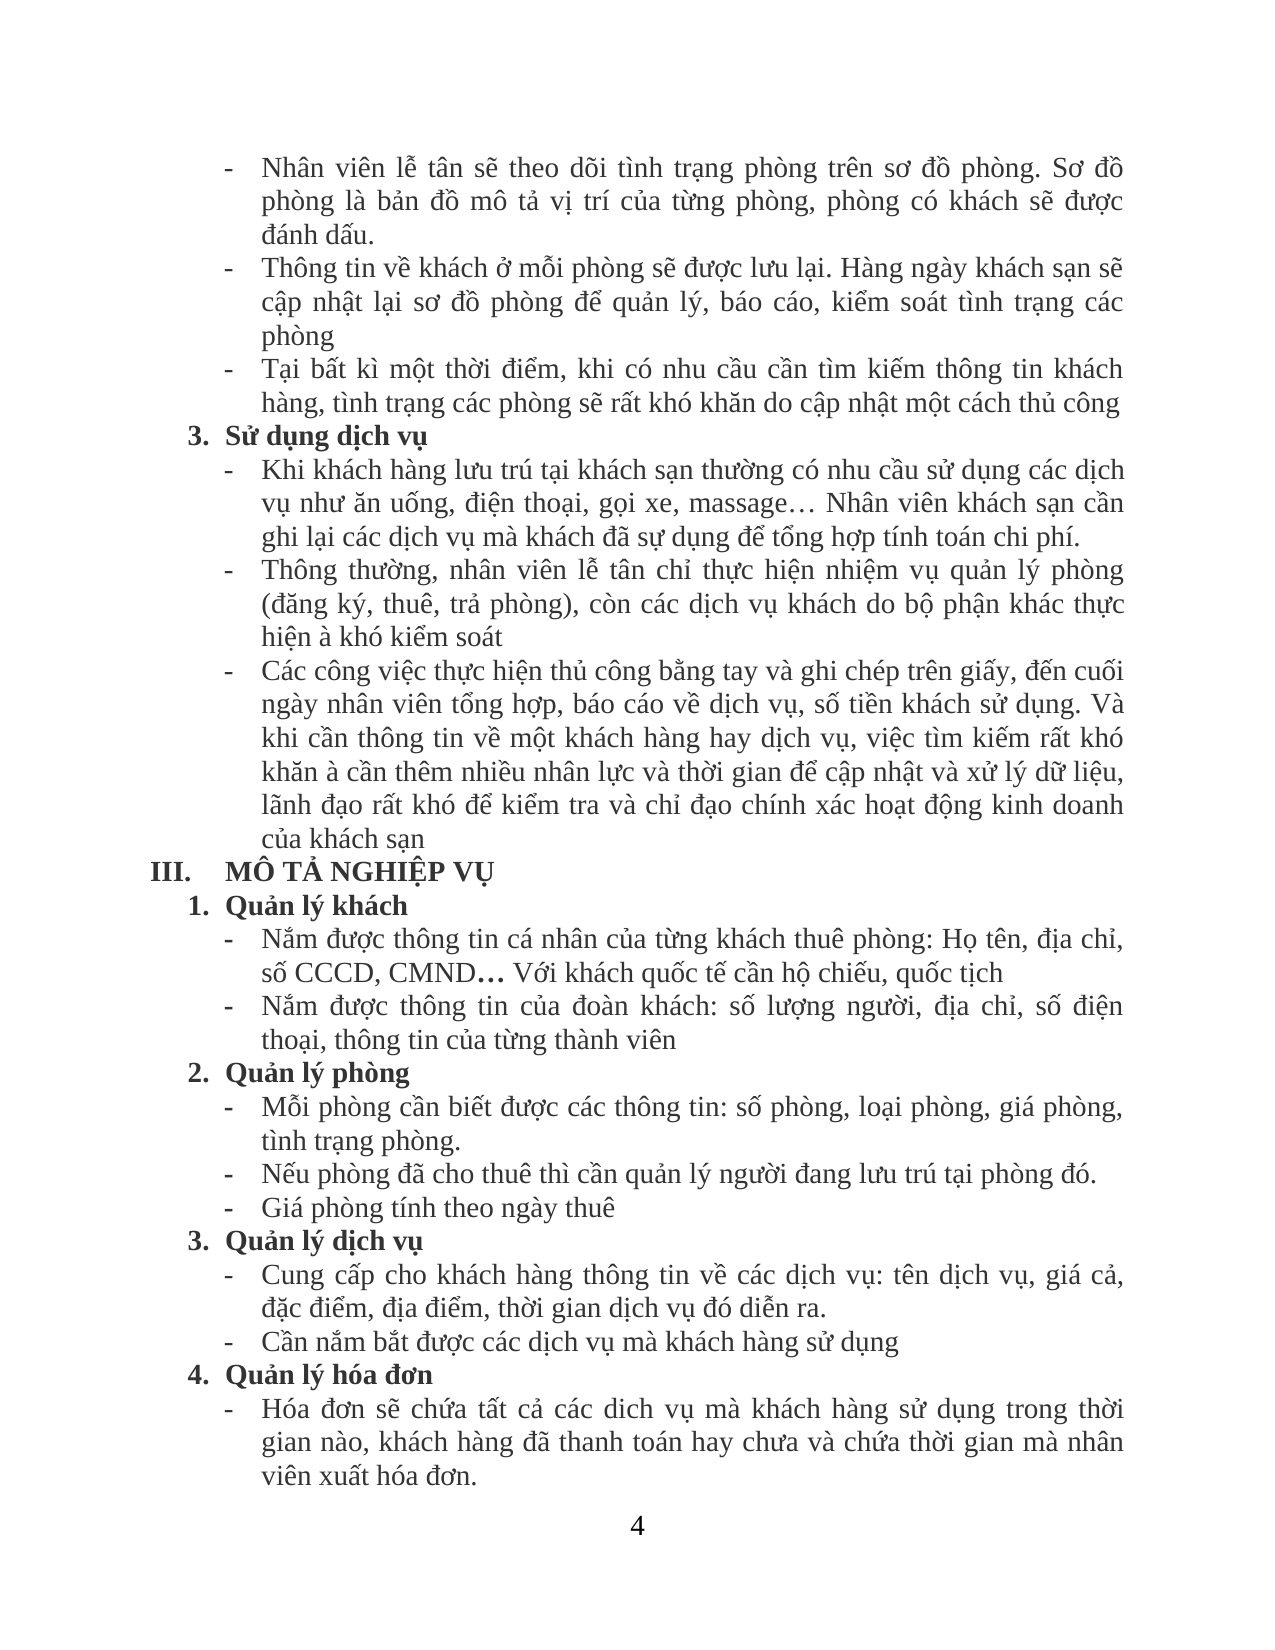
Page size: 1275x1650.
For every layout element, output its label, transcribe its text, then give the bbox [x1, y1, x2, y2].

list Khi khách hàng lưu trú tại khách sạn thường có nhu cầu sử dụng các dịch vụ như ăn uống, điện thoại, gọi xe, massage… Nhân viên khách sạn cần ghi lại các dịch vụ mà khách đã sự dụng để tổng hợp tính toán chi phí. [224, 452, 1125, 552]
list Sử dụng dịch vụ [187, 418, 1125, 452]
list Thông tin về khách ở mỗi phòng sẽ được lưu lại. Hàng ngày khách sạn sẽ cập nhật lại sơ đồ phòng để quản lý, báo cáo, kiểm soát tình trạng các phòng [224, 251, 1125, 351]
list Mỗi phòng cần biết được các thông tin: số phòng, loại phòng, giá phòng, tình trạng phòng. [224, 1089, 1125, 1156]
list Giá phòng tính theo ngày thuê [224, 1190, 1125, 1223]
list Cần nắm bắt được các dịch vụ mà khách hàng sử dụng [224, 1324, 1125, 1357]
list Quản lý phòng [187, 1056, 1125, 1089]
list Nắm được thông tin cá nhân của từng khách thuê phòng: Họ tên, địa chỉ, số CCCD, CMND… Với khách quốc tế cần hộ chiếu, quốc tịch [224, 921, 1125, 988]
list Quản lý khách [187, 888, 1125, 921]
list Nhân viên lễ tân sẽ theo dõi tình trạng phòng trên sơ đồ phòng. Sơ đồ phòng là bản đồ mô tả vị trí của từng phòng, phòng có khách sẽ được đánh dấu. [224, 150, 1125, 251]
list Quản lý hóa đơn [187, 1357, 1125, 1391]
list Hóa đơn sẽ chứa tất cả các dich vụ mà khách hàng sử dụng trong thời gian nào, khách hàng đã thanh toán hay chưa và chứa thời gian mà nhân viên xuất hóa đơn. [224, 1391, 1125, 1492]
list Nắm được thông tin của đoàn khách: số lượng người, địa chỉ, số điện thoại, thông tin của từng thành viên [224, 988, 1125, 1056]
list Các công việc thực hiện thủ công bằng tay và ghi chép trên giấy, đến cuối ngày nhân viên tổng hợp, báo cáo về dịch vụ, số tiền khách sử dụng. Và khi cần thông tin về một khách hàng hay dịch vụ, việc tìm kiếm rất khó khăn à cần thêm nhiều nhân lực và thời gian để cập nhật và xử lý dữ liệu, lãnh đạo rất khó để kiểm tra và chỉ đạo chính xác hoạt động kinh doanh của khách sạn [224, 653, 1125, 854]
list MÔ TẢ NGHIỆP VỤ [150, 854, 1125, 888]
list Tại bất kì một thời điểm, khi có nhu cầu cần tìm kiếm thông tin khách hàng, tình trạng các phòng sẽ rất khó khăn do cập nhật một cách thủ công [224, 351, 1125, 418]
list Quản lý dịch vụ [187, 1223, 1125, 1257]
list Nếu phòng đã cho thuê thì cần quản lý người đang lưu trú tại phòng đó. [224, 1156, 1125, 1190]
list Thông thường, nhân viên lễ tân chỉ thực hiện nhiệm vụ quản lý phòng (đăng ký, thuê, trả phòng), còn các dịch vụ khách do bộ phận khác thực hiện à khó kiểm soát [224, 552, 1125, 653]
list Cung cấp cho khách hàng thông tin về các dịch vụ: tên dịch vụ, giá cả, đặc điểm, địa điểm, thời gian dịch vụ đó diễn ra. [224, 1257, 1125, 1324]
